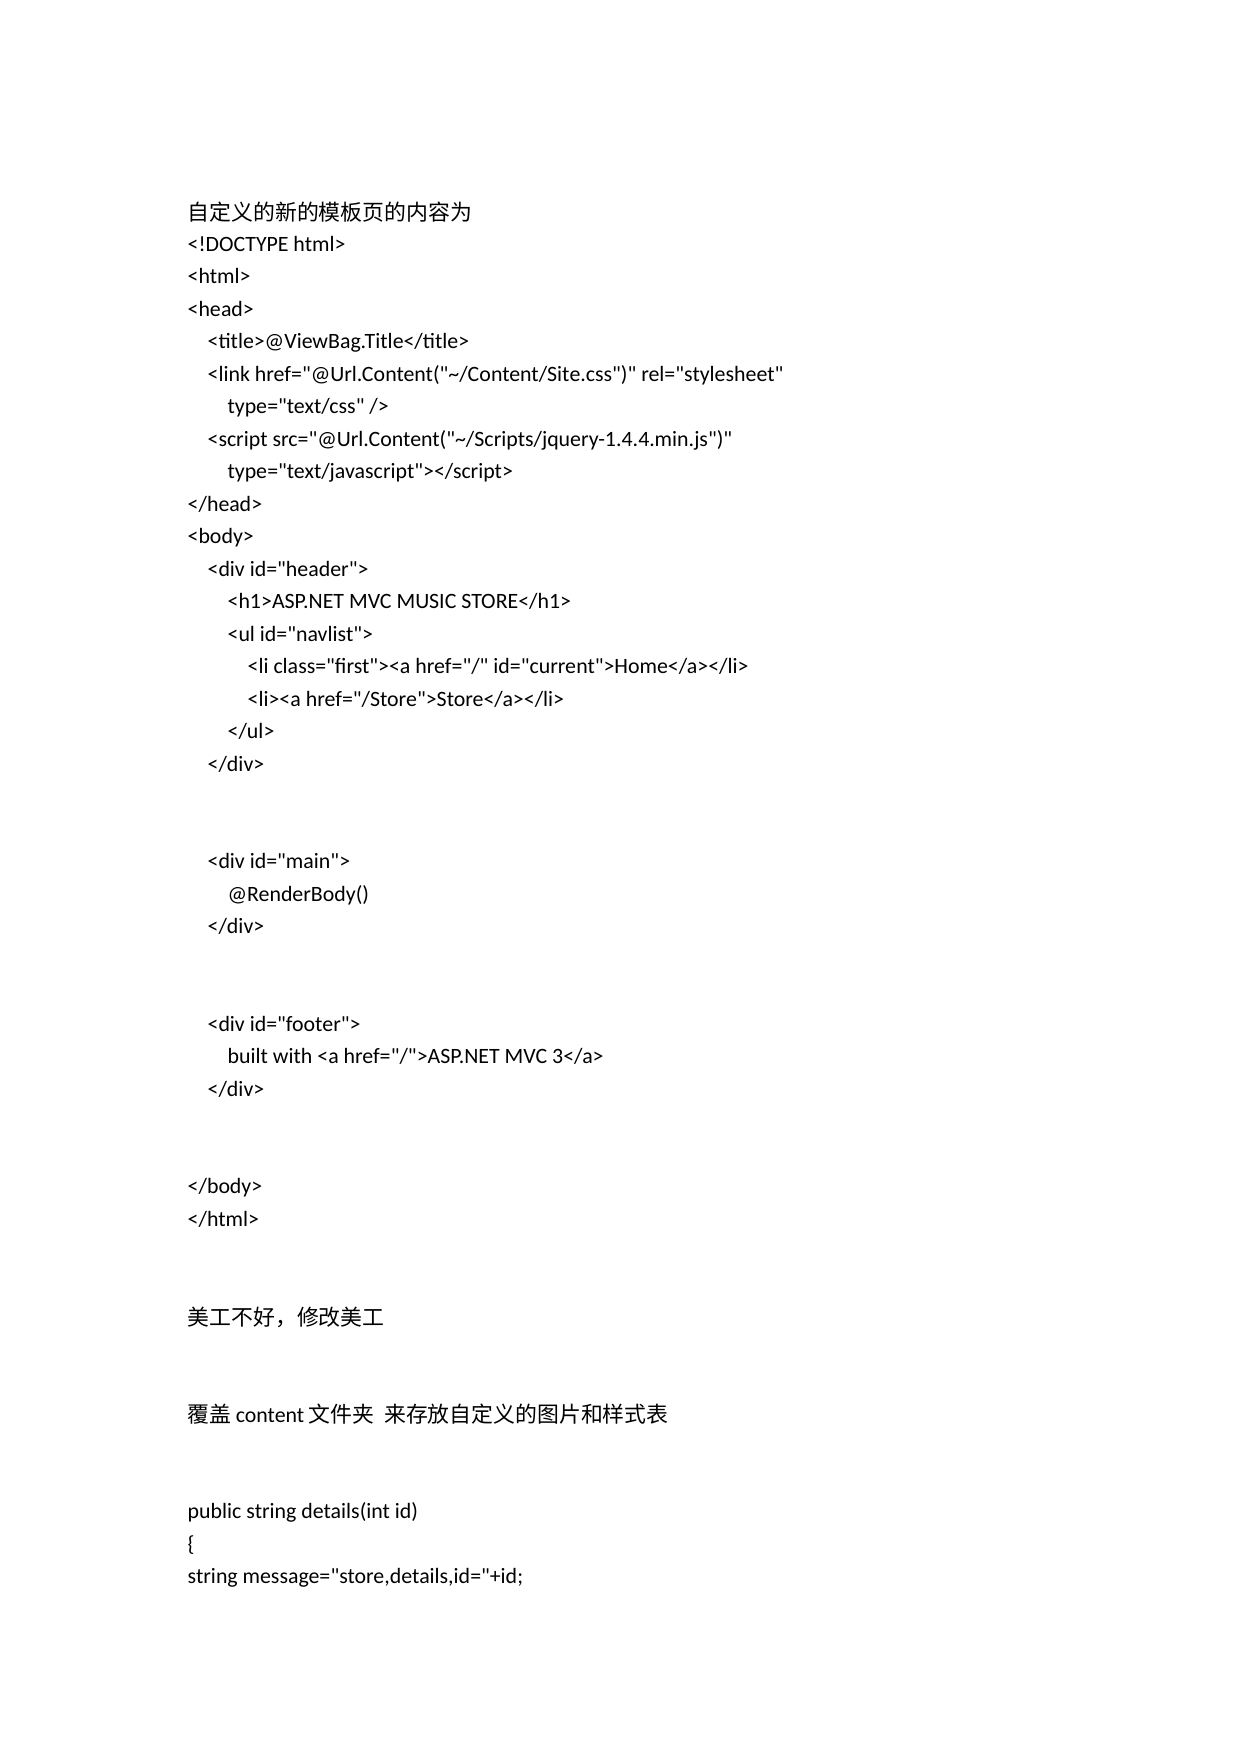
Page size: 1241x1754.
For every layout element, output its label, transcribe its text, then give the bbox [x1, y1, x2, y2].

text <div id="footer"> [187, 1007, 1053, 1039]
text 覆盖content文件夹 来存放自定义的图片和样式表 [187, 1397, 1053, 1429]
text type="text/javascript"></script> [187, 454, 1053, 487]
text <li class="first"><a href="/" id="current">Home</a></li> [187, 649, 1053, 682]
text <script src="@Url.Content("~/Scripts/jquery-1.4.4.min.js")" [187, 422, 1053, 454]
text <div id="main"> [187, 844, 1053, 877]
text built with <a href="/">ASP.NET MVC 3</a> [187, 1039, 1053, 1072]
text </ul> [187, 714, 1053, 747]
text </html> [187, 1202, 1053, 1234]
text <ul id="navlist"> [187, 617, 1053, 649]
text <body> [187, 519, 1053, 552]
text <div id="header"> [187, 552, 1053, 584]
text <head> [187, 292, 1053, 324]
text 自定义的新的模板页的内容为 [187, 194, 1053, 227]
text <title>@ViewBag.Title</title> [187, 324, 1053, 357]
text string message="store,details,id="+id; [187, 1559, 1053, 1592]
text <link href="@Url.Content("~/Content/Site.css")" rel="stylesheet" [187, 357, 1053, 389]
text public string details(int id) [187, 1494, 1053, 1527]
text </head> [187, 487, 1053, 519]
text <h1>ASP.NET MVC MUSIC STORE</h1> [187, 584, 1053, 617]
text @RenderBody() [187, 877, 1053, 909]
text </div> [187, 747, 1053, 779]
text <li><a href="/Store">Store</a></li> [187, 682, 1053, 714]
text 美工不好，修改美工 [187, 1299, 1053, 1332]
text <html> [187, 259, 1053, 292]
text <!DOCTYPE html> [187, 227, 1053, 259]
text </div> [187, 909, 1053, 942]
text </div> [187, 1072, 1053, 1104]
text type="text/css" /> [187, 389, 1053, 422]
text { [187, 1527, 1053, 1559]
text </body> [187, 1169, 1053, 1202]
